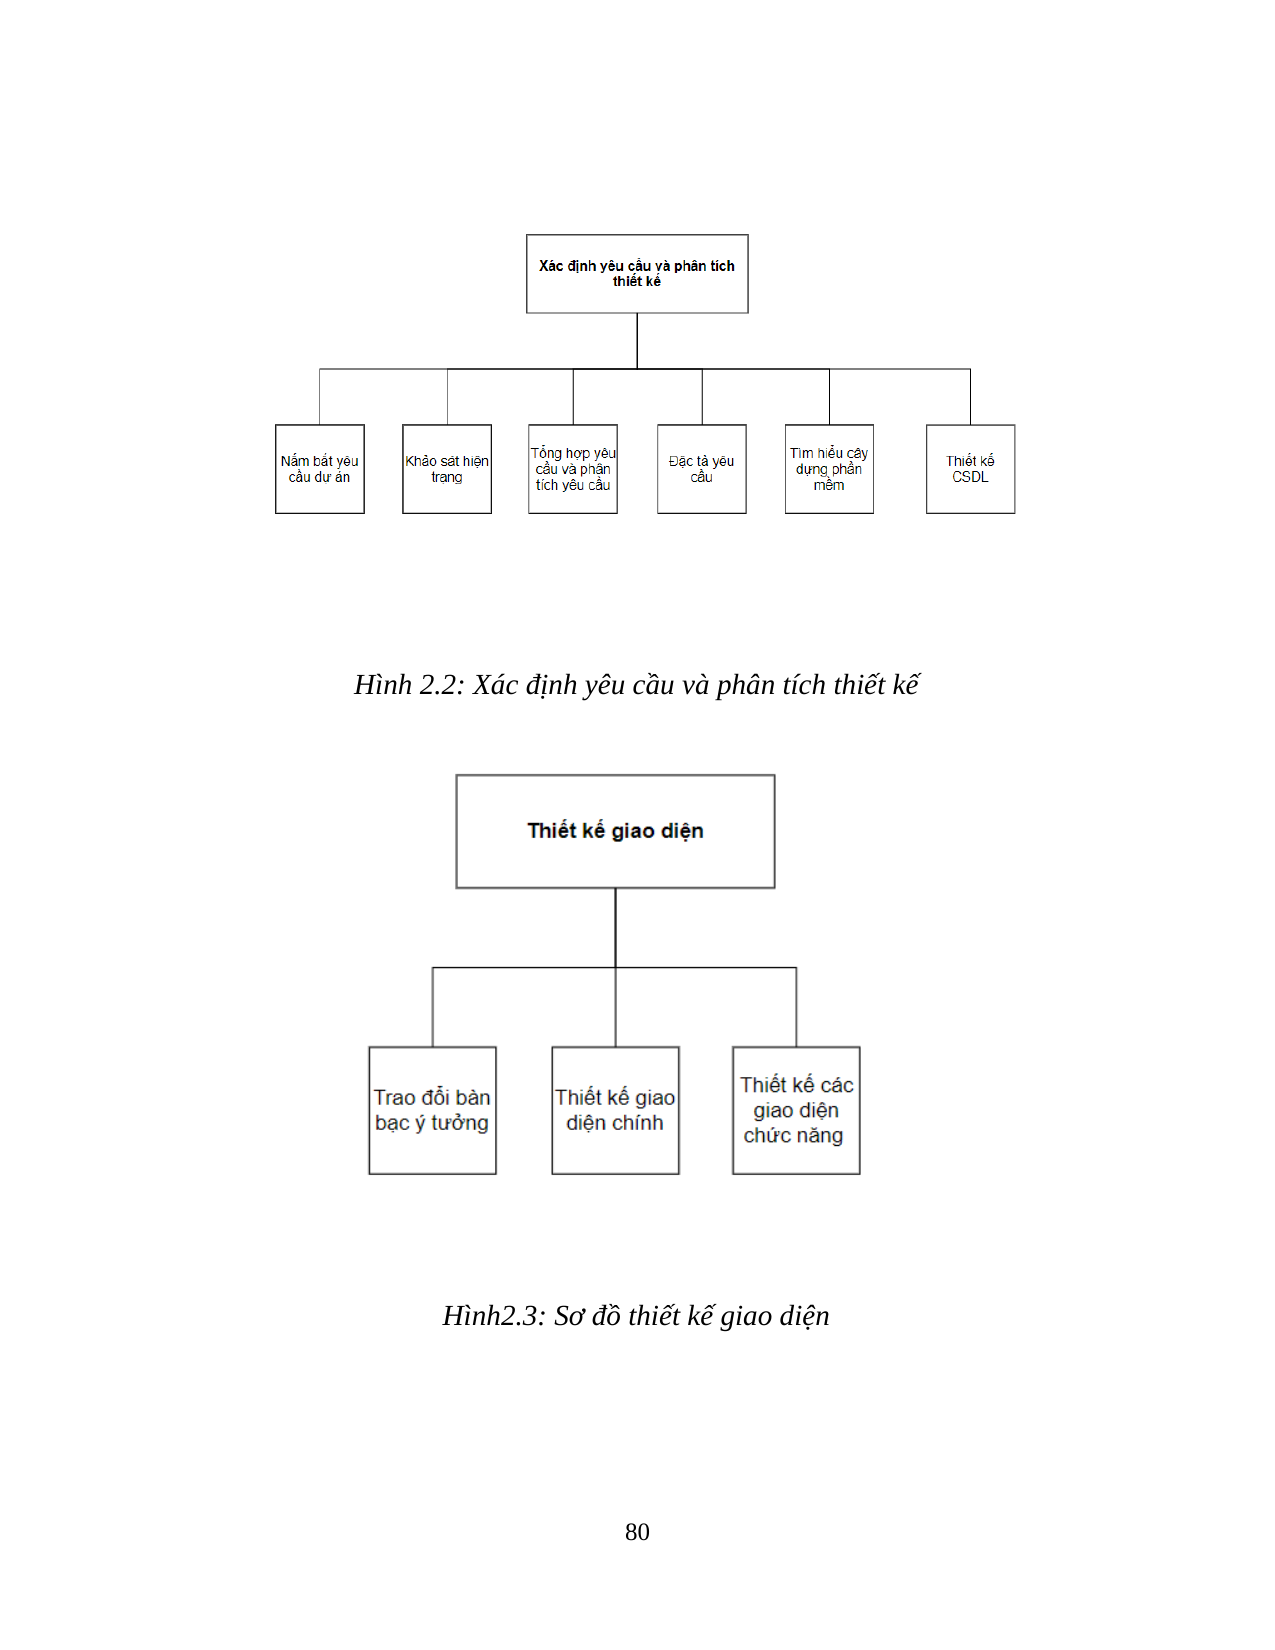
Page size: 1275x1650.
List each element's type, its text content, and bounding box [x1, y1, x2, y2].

picture [150, 149, 1124, 600]
picture [294, 719, 932, 1264]
text Hình 2.2: Xác định yêu cầu và phân tích thiết kế [150, 667, 1125, 700]
